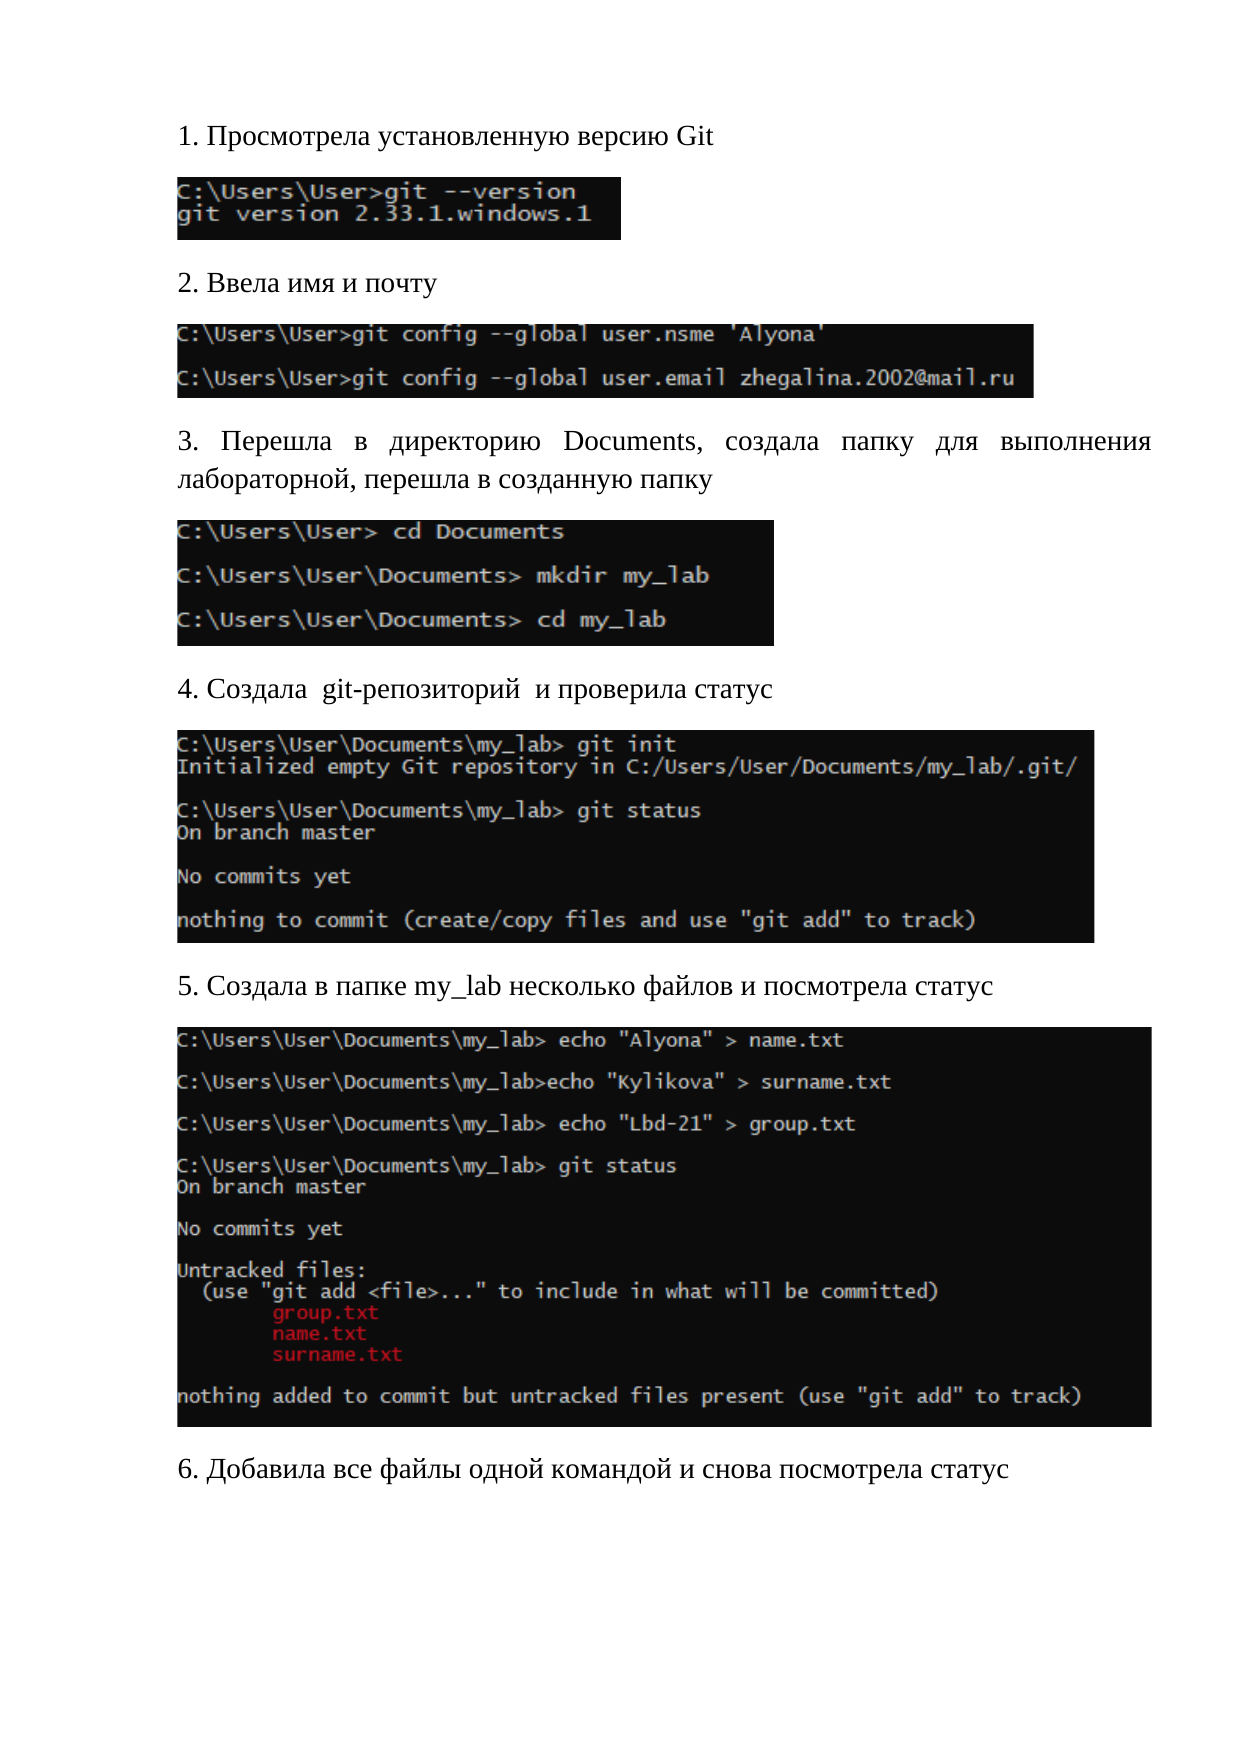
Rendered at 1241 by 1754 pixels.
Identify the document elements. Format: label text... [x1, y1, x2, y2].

text 2. Ввела имя и почту [177, 265, 1152, 298]
picture [177, 730, 1095, 943]
picture [177, 177, 621, 240]
picture [177, 520, 774, 646]
picture [177, 1027, 1152, 1427]
text 3. Перешла в директорию Documents, создала папку для выполнения лабораторной, перешла в созданную папку [177, 423, 1152, 495]
text 5. Создала в папке my_lab несколько файлов и посмотрела статус [177, 968, 1152, 1001]
picture [177, 324, 1034, 398]
text 6. Добавила все файлы одной командой и снова посмотрела статус [177, 1451, 1152, 1485]
text 1. Просмотрела установленную версию Git [177, 118, 1152, 152]
text 4. Создала git-репозиторий и проверила статус [177, 671, 1152, 704]
